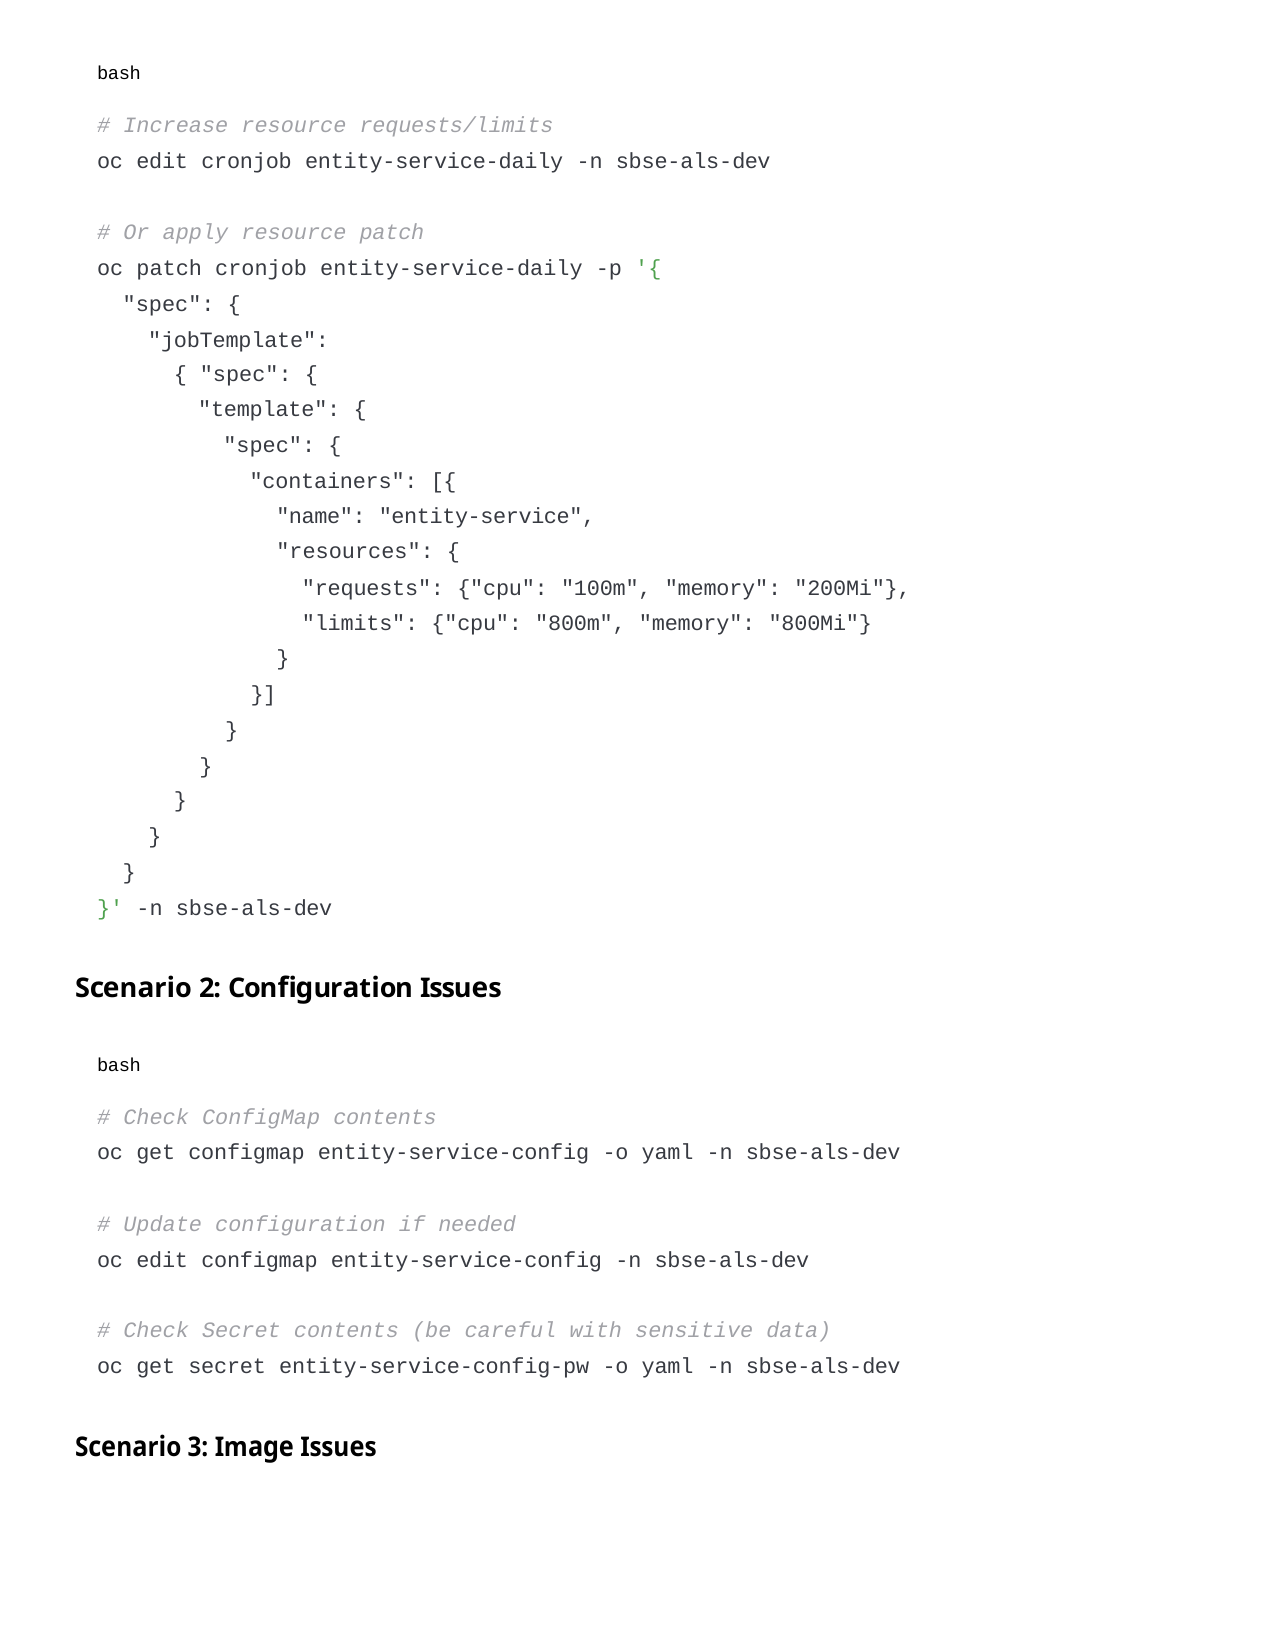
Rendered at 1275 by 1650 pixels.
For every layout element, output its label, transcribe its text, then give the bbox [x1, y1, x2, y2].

text "template": { [37, 398, 528, 423]
text } [148, 825, 1237, 850]
text oc patch cronjob entity-service-daily -p '{ "spec": { [97, 257, 673, 317]
text Scenario 2: Configuration Issues [75, 967, 1237, 1005]
text } [199, 755, 1237, 779]
text "limits": {"cpu": "800m", "memory": "800Mi"} [302, 613, 1237, 637]
text oc get configmap entity-service-config -o yaml -n sbse-als-dev [97, 1141, 1237, 1166]
text } [225, 719, 1237, 744]
text } [122, 861, 1237, 886]
text }] [250, 683, 1237, 708]
text # Check ConfigMap contents [97, 1107, 1237, 1131]
text oc edit cronjob entity-service-daily -n sbse-als-dev [97, 151, 1237, 175]
text oc edit configmap entity-service-config -n sbse-als-dev [97, 1249, 1237, 1273]
text # Or apply resource patch [97, 221, 1237, 246]
text # Update configuration if needed [97, 1213, 1237, 1238]
text Scenario 3: Image Issues [75, 1427, 1237, 1465]
text }' -n sbse-als-dev [97, 897, 1237, 922]
text bash [97, 64, 1237, 85]
text "spec": { [37, 434, 528, 459]
text } [276, 647, 1237, 672]
text "containers": [{ [37, 470, 669, 495]
text # Check Secret contents (be careful with sensitive data) [97, 1319, 1237, 1344]
text "name": "entity-service", "resources": { [276, 505, 673, 566]
text "jobTemplate": { "spec": { [148, 329, 354, 388]
text "requests": {"cpu": "100m", "memory": "200Mi"}, [302, 577, 1237, 601]
text # Increase resource requests/limits [97, 114, 1237, 139]
text oc get secret entity-service-config-pw -o yaml -n sbse-als-dev [97, 1355, 1237, 1380]
text } [173, 789, 1237, 814]
text bash [97, 1056, 1237, 1077]
